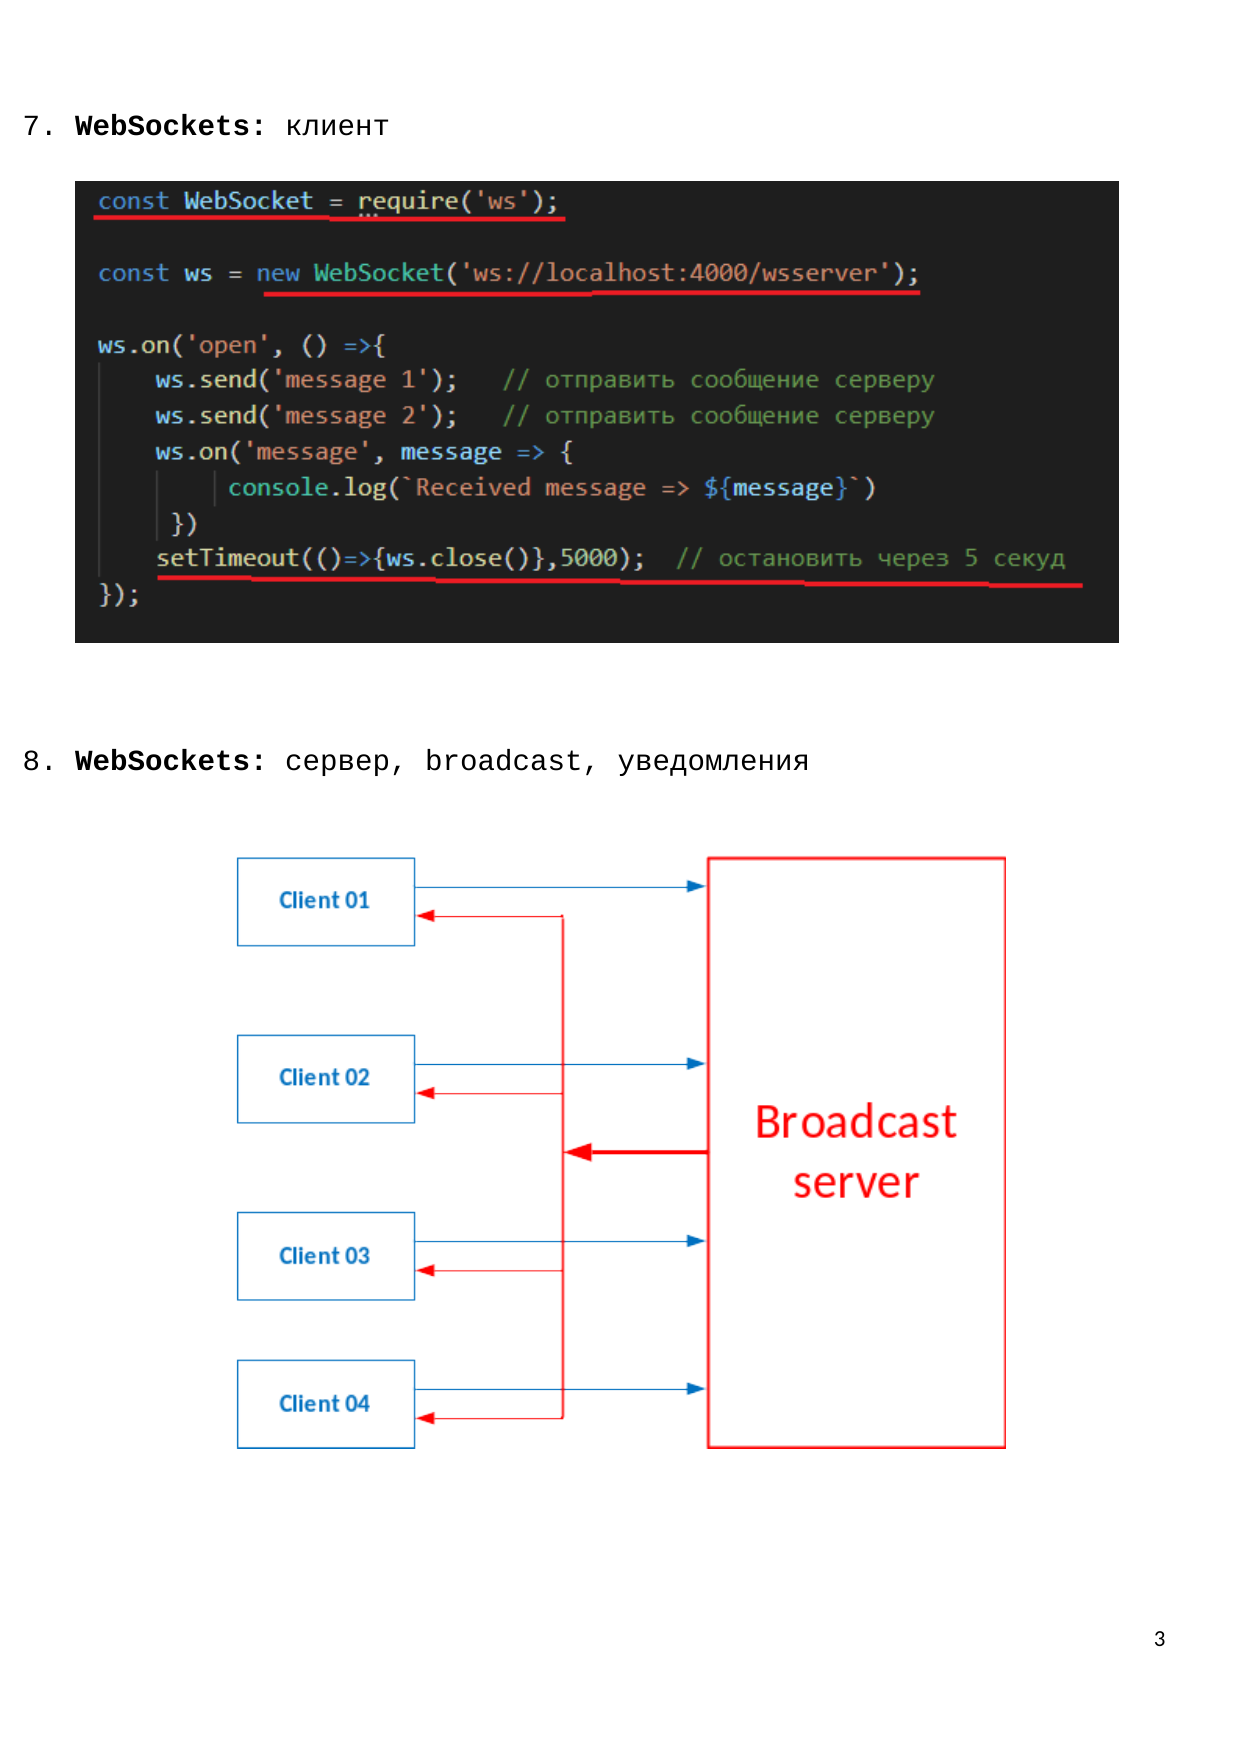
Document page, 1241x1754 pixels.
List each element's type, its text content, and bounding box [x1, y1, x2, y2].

list WebSockets: клиент [75, 111, 1165, 144]
picture [75, 181, 1119, 643]
list WebSockets: сервер, broadcast, уведомления [75, 746, 1165, 779]
